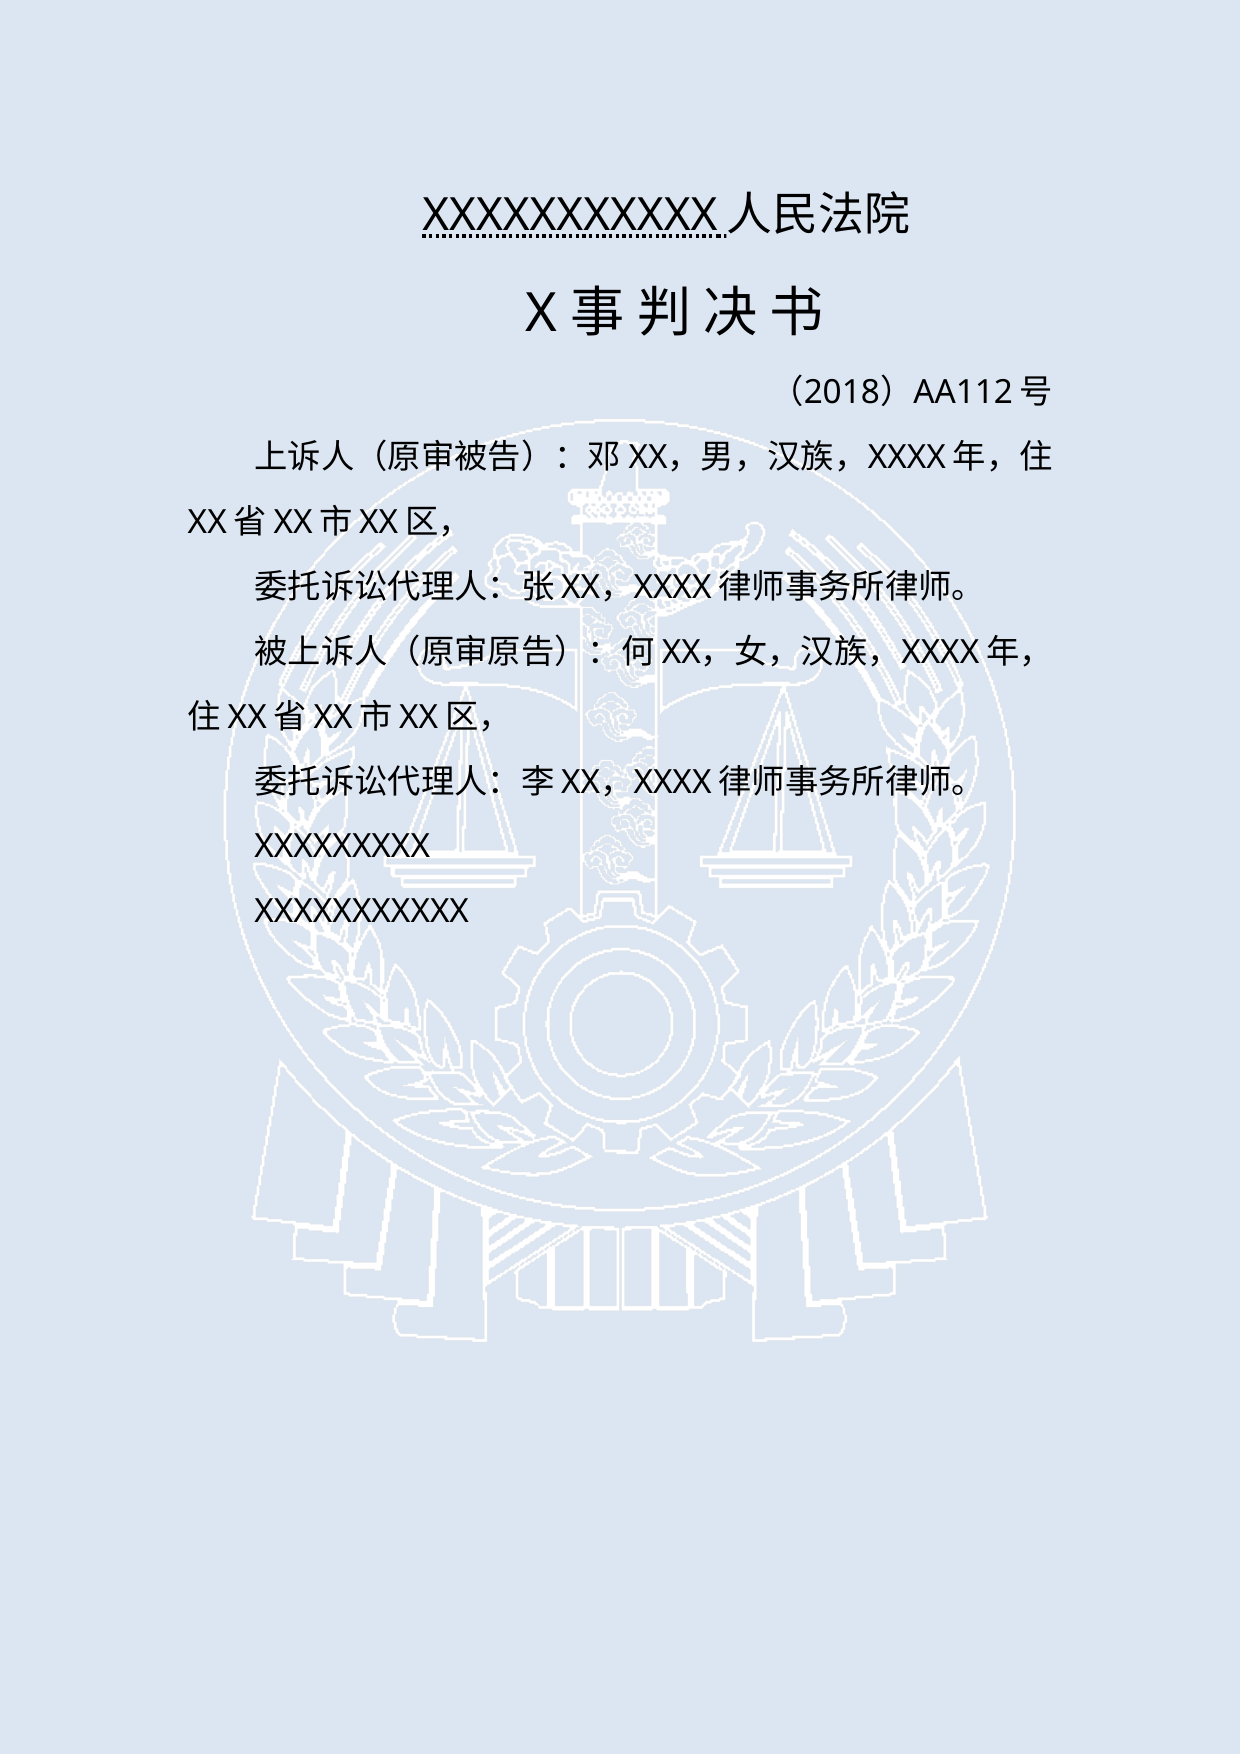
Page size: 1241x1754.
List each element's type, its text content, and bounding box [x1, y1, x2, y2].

text 被上诉人（原审原告）：何XX，女，汉族，XXXX年，住XX省XX市XX区， [187, 617, 1053, 747]
text XXXXXXXXXXX [187, 877, 1053, 942]
text （2018）AA112号 [187, 357, 1053, 422]
text X 事 判 决 书 [187, 259, 1053, 357]
text 委托诉讼代理人：张XX，XXXX律师事务所律师。 [187, 552, 1053, 617]
text 上诉人（原审被告）：邓XX，男，汉族，XXXX年，住XX省XX市XX区， [187, 422, 1053, 552]
text XXXXXXXXXXX人民法院 [187, 162, 1053, 259]
text XXXXXXXXX [187, 812, 1053, 877]
text 委托诉讼代理人：李XX，XXXX律师事务所律师。 [187, 747, 1053, 812]
